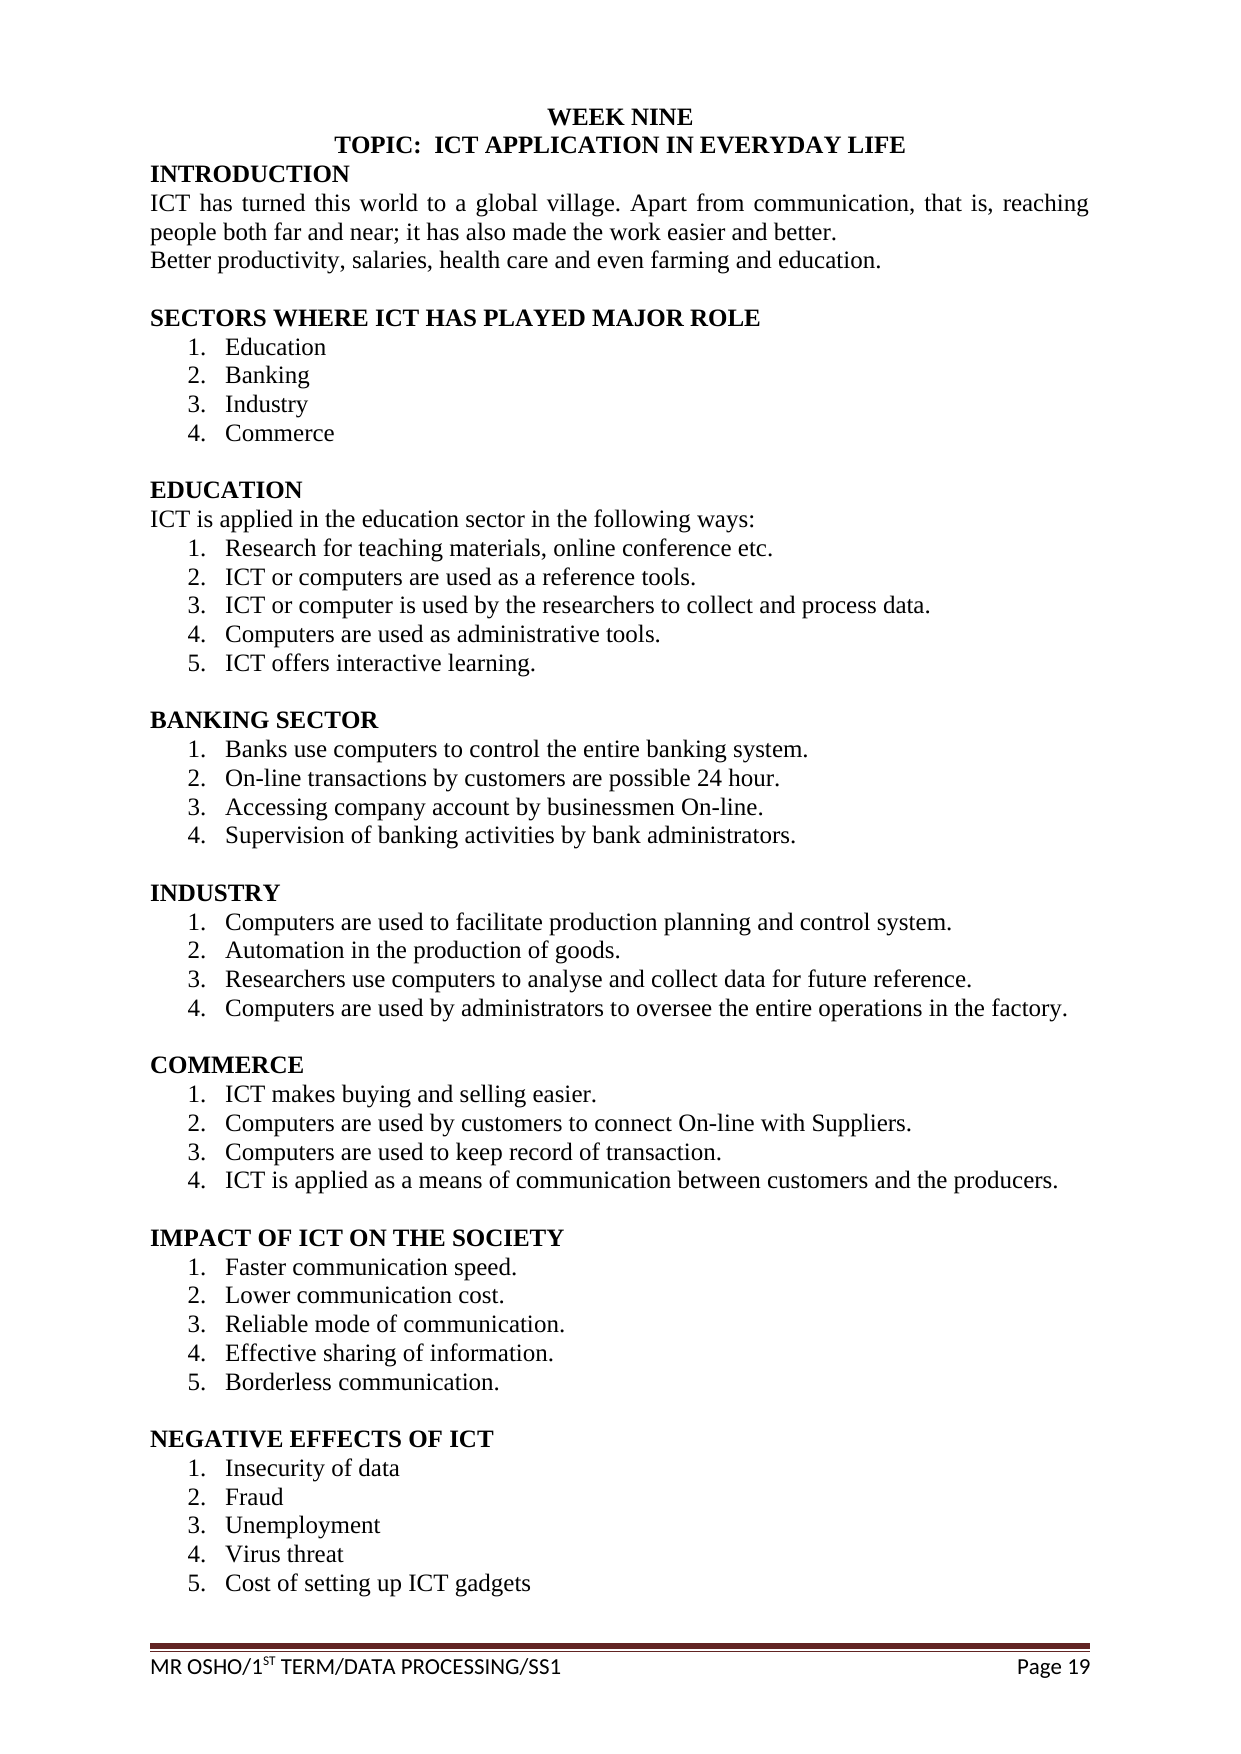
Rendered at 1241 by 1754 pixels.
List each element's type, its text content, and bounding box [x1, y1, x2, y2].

list Commerce [187, 418, 1090, 447]
text IMPACT OF ICT ON THE SOCIETY [150, 1223, 1090, 1252]
list Education [187, 332, 1090, 361]
list ICT or computers are used as a reference tools. [187, 562, 1090, 591]
text TOPIC: ICT APPLICATION IN EVERYDAY LIFE [150, 131, 1090, 159]
list ICT makes buying and selling easier. [187, 1079, 1090, 1108]
list Fraud [187, 1482, 1090, 1511]
list Computers are used as administrative tools. [187, 619, 1090, 648]
list Computers are used by administrators to oversee the entire operations in the factory. [187, 993, 1090, 1022]
list Industry [187, 389, 1090, 418]
list Lower communication cost. [187, 1281, 1090, 1309]
text SECTORS WHERE ICT HAS PLAYED MAJOR ROLE [150, 303, 1090, 332]
list ICT or computer is used by the researchers to collect and process data. [187, 591, 1090, 619]
list ICT is applied as a means of communication between customers and the producers. [187, 1166, 1090, 1194]
list On-line transactions by customers are possible 24 hour. [187, 763, 1090, 792]
list Insecurity of data [187, 1453, 1090, 1482]
list Virus threat [187, 1539, 1090, 1568]
list Unemployment [187, 1511, 1090, 1539]
list Reliable mode of communication. [187, 1309, 1090, 1338]
list Cost of setting up ICT gadgets [187, 1568, 1090, 1597]
list Accessing company account by businessmen On-line. [187, 792, 1090, 821]
text ICT is applied in the education sector in the following ways: [150, 504, 1090, 533]
text COMMERCE [150, 1051, 1090, 1079]
list Banks use computers to control the entire banking system. [187, 734, 1090, 763]
list Automation in the production of goods. [187, 936, 1090, 964]
list Supervision of banking activities by bank administrators. [187, 821, 1090, 849]
list Computers are used to keep record of transaction. [187, 1137, 1090, 1166]
text INTRODUCTION [150, 159, 1090, 188]
text ICT has turned this world to a global village. Apart from communication, that is, reaching people both far and near; it has also made the work easier and better. [150, 188, 1090, 246]
list Borderless communication. [187, 1367, 1090, 1396]
text INDUSTRY [150, 878, 1090, 907]
text NEGATIVE EFFECTS OF ICT [150, 1424, 1090, 1453]
list Research for teaching materials, online conference etc. [187, 533, 1090, 562]
list Computers are used to facilitate production planning and control system. [187, 907, 1090, 936]
list ICT offers interactive learning. [187, 648, 1090, 677]
text BANKING SECTOR [150, 706, 1090, 734]
list Effective sharing of information. [187, 1338, 1090, 1367]
list Computers are used by customers to connect On-line with Suppliers. [187, 1108, 1090, 1137]
text WEEK NINE [150, 102, 1090, 131]
text Better productivity, salaries, health care and even farming and education. [150, 246, 1090, 274]
list Researchers use computers to analyse and collect data for future reference. [187, 964, 1090, 993]
list Faster communication speed. [187, 1252, 1090, 1281]
text EDUCATION [150, 476, 1090, 504]
list Banking [187, 361, 1090, 389]
